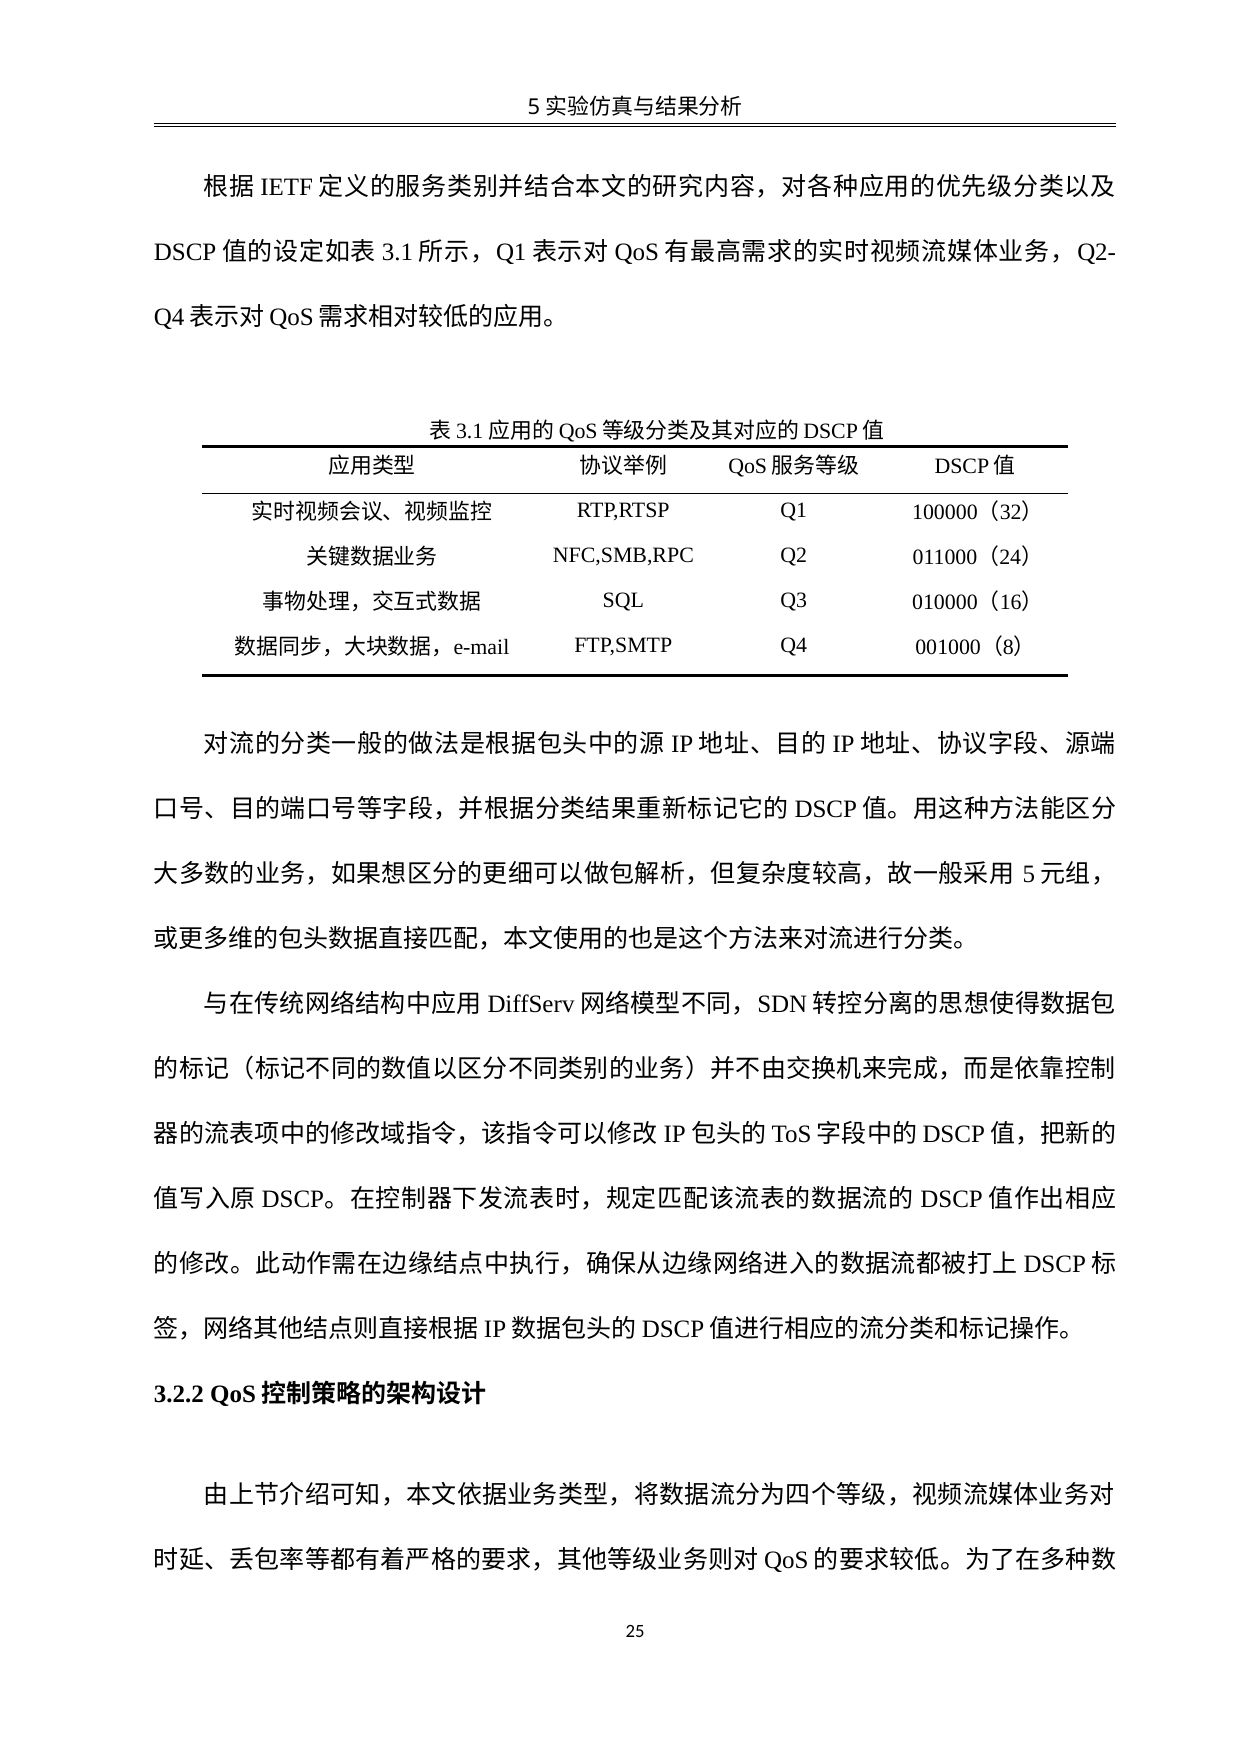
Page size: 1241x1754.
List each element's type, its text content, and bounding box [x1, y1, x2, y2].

text 与在传统网络结构中应用DiffServ网络模型不同，SDN转控分离的思想使得数据包的标记（标记不同的数值以区分不同类别的业务）并不由交换机来完成，而是依靠控制器的流表项中的修改域指令，该指令可以修改IP包头的ToS字段中的DSCP值，把新的值写入原DSCP。在控制器下发流表时，规定匹配该流表的数据流的DSCP值作出相应的修改。此动作需在边缘结点中执行，确保从边缘网络进入的数据流都被打上DSCP标签，网络其他结点则直接根据IP数据包头的 DSCP值进行相应的流分类和标记操作。 [154, 969, 1116, 1359]
table_cell 实时视频会议、视频监控 [202, 494, 541, 538]
text 表3.1 应用的QoS等级分类及其对应的DSCP值 [154, 412, 1116, 445]
table_header QoS服务等级 [705, 448, 882, 493]
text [154, 1460, 1116, 1590]
table_cell 010000（16） [882, 584, 1068, 628]
table_cell FTP,SMTP [541, 629, 705, 673]
table_cell Q3 [705, 584, 882, 628]
table_cell 100000（32） [882, 494, 1068, 538]
table_cell 001000（8） [882, 629, 1068, 673]
table_cell NFC,SMB,RPC [541, 539, 705, 583]
table_cell 数据同步，大块数据，e-mail [202, 629, 541, 673]
table_cell Q2 [705, 539, 882, 583]
table_cell RTP,RTSP [541, 494, 705, 538]
table_header 协议举例 [541, 448, 705, 493]
text 根据IETF定义的服务类别并结合本文的研究内容，对各种应用的优先级分类以及DSCP值的设定如表3.1所示，Q1表示对QoS有最高需求的实时视频流媒体业务，Q2-Q4表示对QoS需求相对较低的应用。 [154, 152, 1116, 347]
table_header DSCP值 [882, 448, 1068, 493]
table_cell 事物处理，交互式数据 [202, 584, 541, 628]
table_cell Q4 [705, 629, 882, 673]
table_cell Q1 [705, 494, 882, 538]
table_cell SQL [541, 584, 705, 628]
text 对流的分类一般的做法是根据包头中的源IP地址、目的IP地址、协议字段、源端口号、目的端口号等字段，并根据分类结果重新标记它的DSCP值。用这种方法能区分大多数的业务，如果想区分的更细可以做包解析，但复杂度较高，故一般采用5元组，或更多维的包头数据直接匹配，本文使用的也是这个方法来对流进行分类。 [154, 709, 1116, 969]
table_header 应用类型 [202, 448, 541, 493]
table_cell 关键数据业务 [202, 539, 541, 583]
table_cell 011000（24） [882, 539, 1068, 583]
subtitle 3.2.2 QoS控制策略的架构设计 [154, 1359, 1116, 1424]
